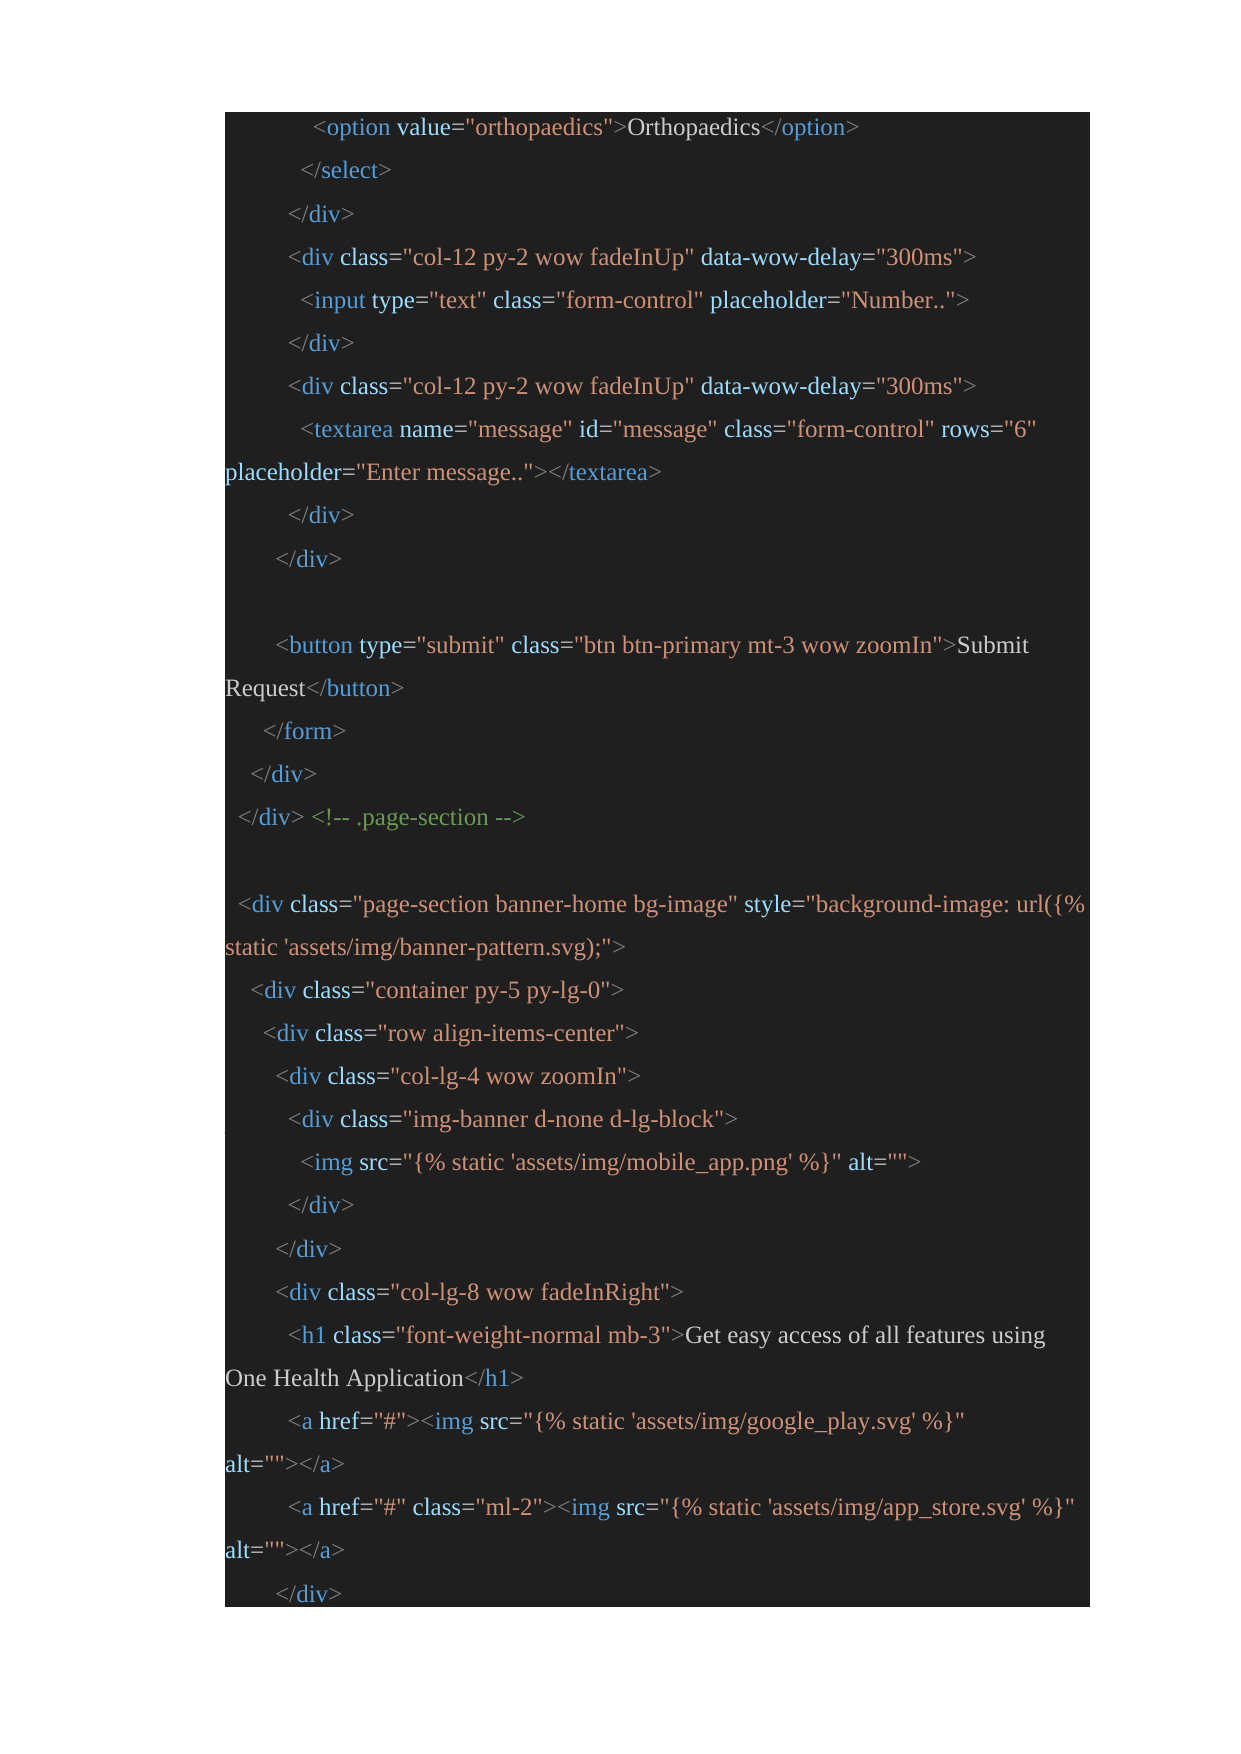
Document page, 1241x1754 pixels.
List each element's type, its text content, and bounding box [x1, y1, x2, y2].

text </select> [225, 156, 1090, 184]
text <div class="col-12 py-2 wow fadeInUp" data-wow-delay="300ms"> [225, 242, 1090, 271]
text <div class="col-lg-4 wow zoomIn"> [225, 1061, 1090, 1090]
text <div class="container py-5 py-lg-0"> [225, 975, 1090, 1004]
text <button type="submit" class="btn btn-primary mt-3 wow zoomIn">Submit Request</button> [225, 630, 1090, 702]
text </div> [225, 544, 1090, 572]
text </div> [225, 501, 1090, 529]
text <input type="text" class="form-control" placeholder="Number.."> [225, 285, 1090, 314]
text <div class="col-lg-8 wow fadeInRight"> [225, 1277, 1090, 1306]
text <h1 class="font-weight-normal mb-3">Get easy access of all features using One Health Application</h1> [225, 1320, 1090, 1392]
text </div> [225, 1191, 1090, 1219]
text </div> [225, 1234, 1090, 1262]
text <a href="#" class="ml-2"><img src="{% static 'assets/img/app_store.svg' %}" alt=""></a> [225, 1492, 1090, 1564]
text <div class="img-banner d-none d-lg-block"> [225, 1104, 1090, 1133]
text </div> [225, 328, 1090, 357]
text </div> [225, 1579, 1090, 1607]
text </form> [225, 716, 1090, 745]
text <option value="orthopaedics">Orthopaedics</option> [225, 112, 1090, 141]
text <div class="page-section banner-home bg-image" style="background-image: url({% static 'assets/img/banner-pattern.svg);"> [225, 889, 1090, 961]
text <a href="#"><img src="{% static 'assets/img/google_play.svg' %}" alt=""></a> [225, 1406, 1090, 1478]
text </div> [225, 759, 1090, 788]
text <textarea name="message" id="message" class="form-control" rows="6" placeholder="Enter message.."></textarea> [225, 414, 1090, 486]
text <div class="row align-items-center"> [225, 1018, 1090, 1047]
text <img src="{% static 'assets/img/mobile_app.png' %}" alt=""> [225, 1147, 1090, 1176]
text </div> [225, 199, 1090, 227]
text <div class="col-12 py-2 wow fadeInUp" data-wow-delay="300ms"> [225, 371, 1090, 400]
text </div> <!-- .page-section --> [225, 802, 1090, 831]
